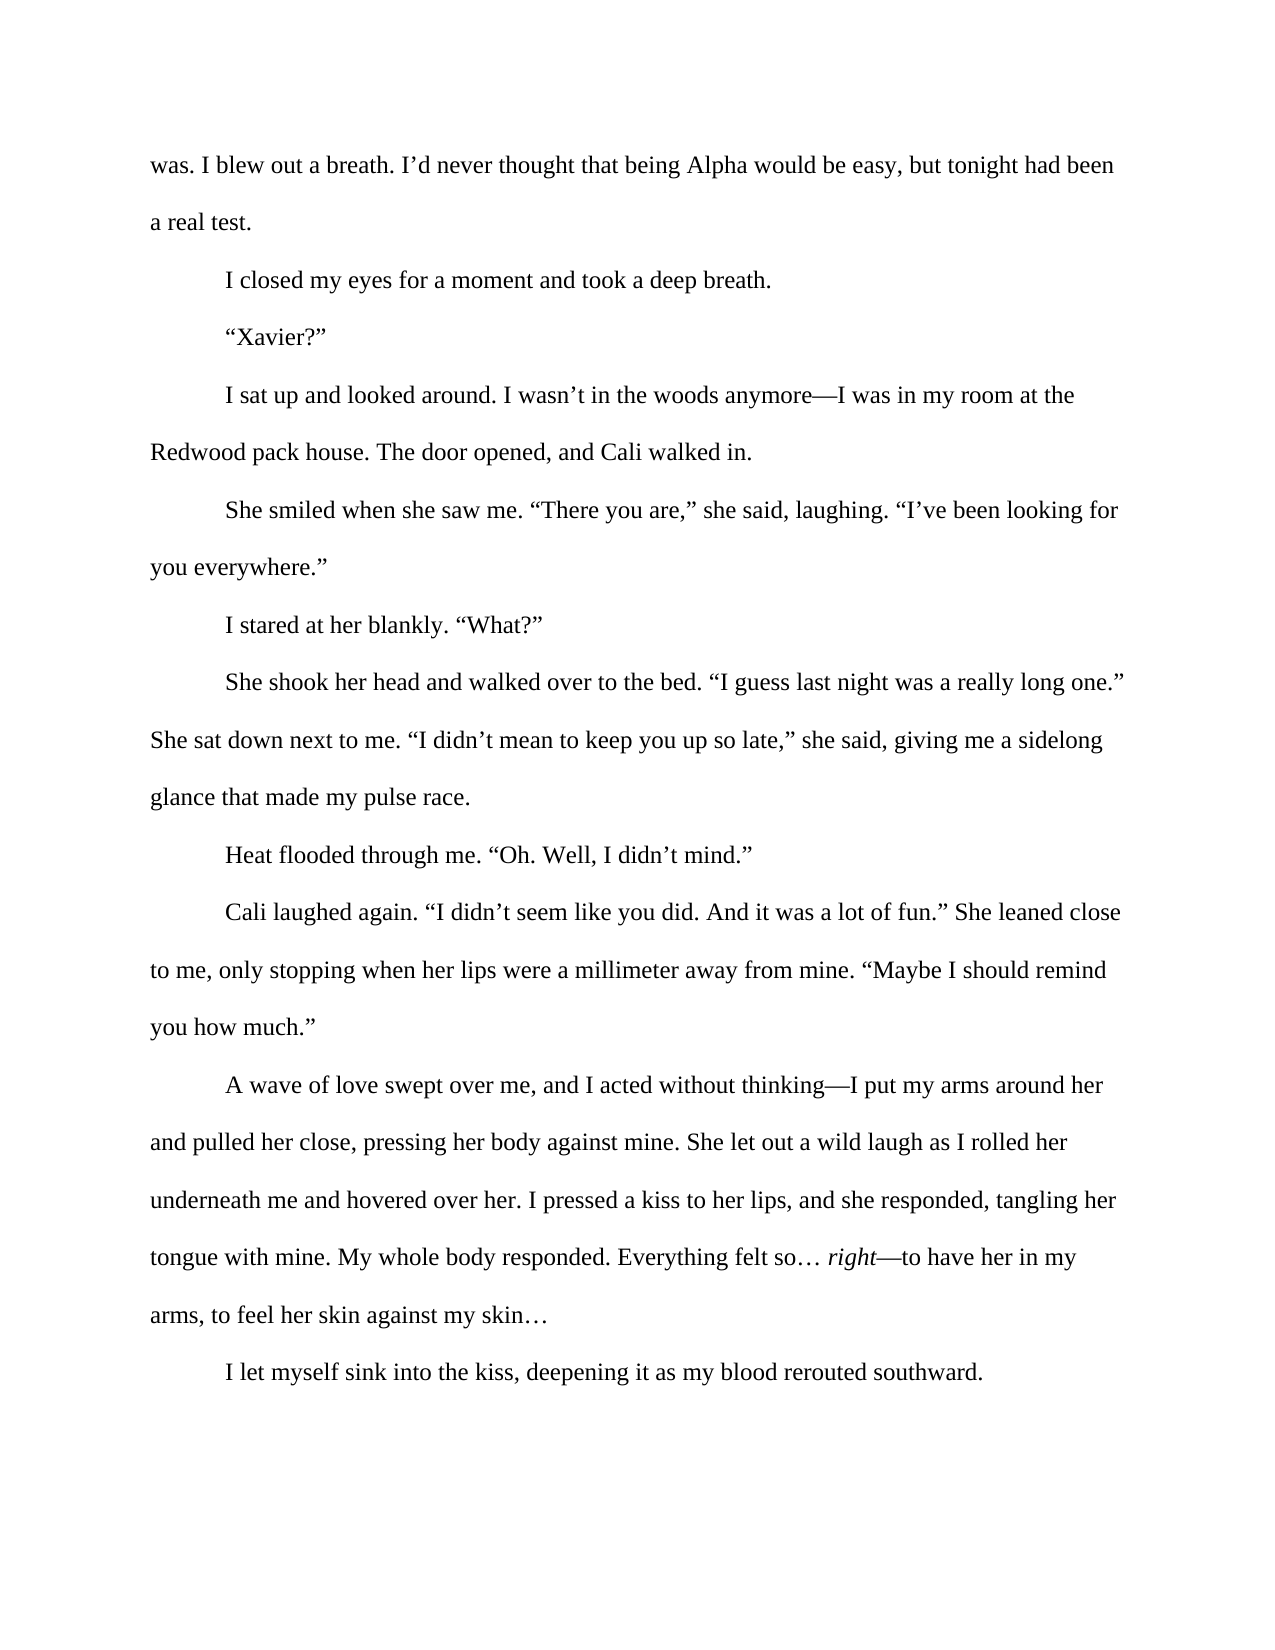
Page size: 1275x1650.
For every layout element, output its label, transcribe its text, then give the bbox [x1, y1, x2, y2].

text I stared at her blankly. “What?” [150, 610, 1125, 639]
text I let myself sink into the kiss, deepening it as my blood rerouted southward. [150, 1357, 1125, 1386]
text She smiled when she saw me. “There you are,” she said, laughing. “I’ve been looking for you everywhere.” [150, 495, 1125, 581]
text A wave of love swept over me, and I acted without thinking—I put my arms around her and pulled her close, pressing her body against mine. She let out a wild laugh as I rolled her underneath me and hovered over her. I pressed a kiss to her lips, and she responded, tangling her tongue with mine. My whole body responded. Everything felt so… right—to have her in my arms, to feel her skin against my skin… [150, 1070, 1125, 1329]
text She shook her head and walked over to the bed. “I guess last night was a really long one.” She sat down next to me. “I didn’t mean to keep you up so late,” she said, giving me a sidelong glance that made my pulse race. [150, 667, 1125, 811]
text I closed my eyes for a moment and took a deep breath. [150, 265, 1125, 294]
text Cali laughed again. “I didn’t seem like you did. And it was a lot of fun.” She leaned close to me, only stopping when her lips were a millimeter away from mine. “Maybe I should remind you how much.” [150, 897, 1125, 1041]
text “Xavier?” [150, 322, 1125, 351]
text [150, 150, 1125, 236]
text I sat up and looked around. I wasn’t in the woods anymore—I was in my room at the Redwood pack house. The door opened, and Cali walked in. [150, 380, 1125, 466]
text Heat flooded through me. “Oh. Well, I didn’t mind.” [150, 840, 1125, 869]
